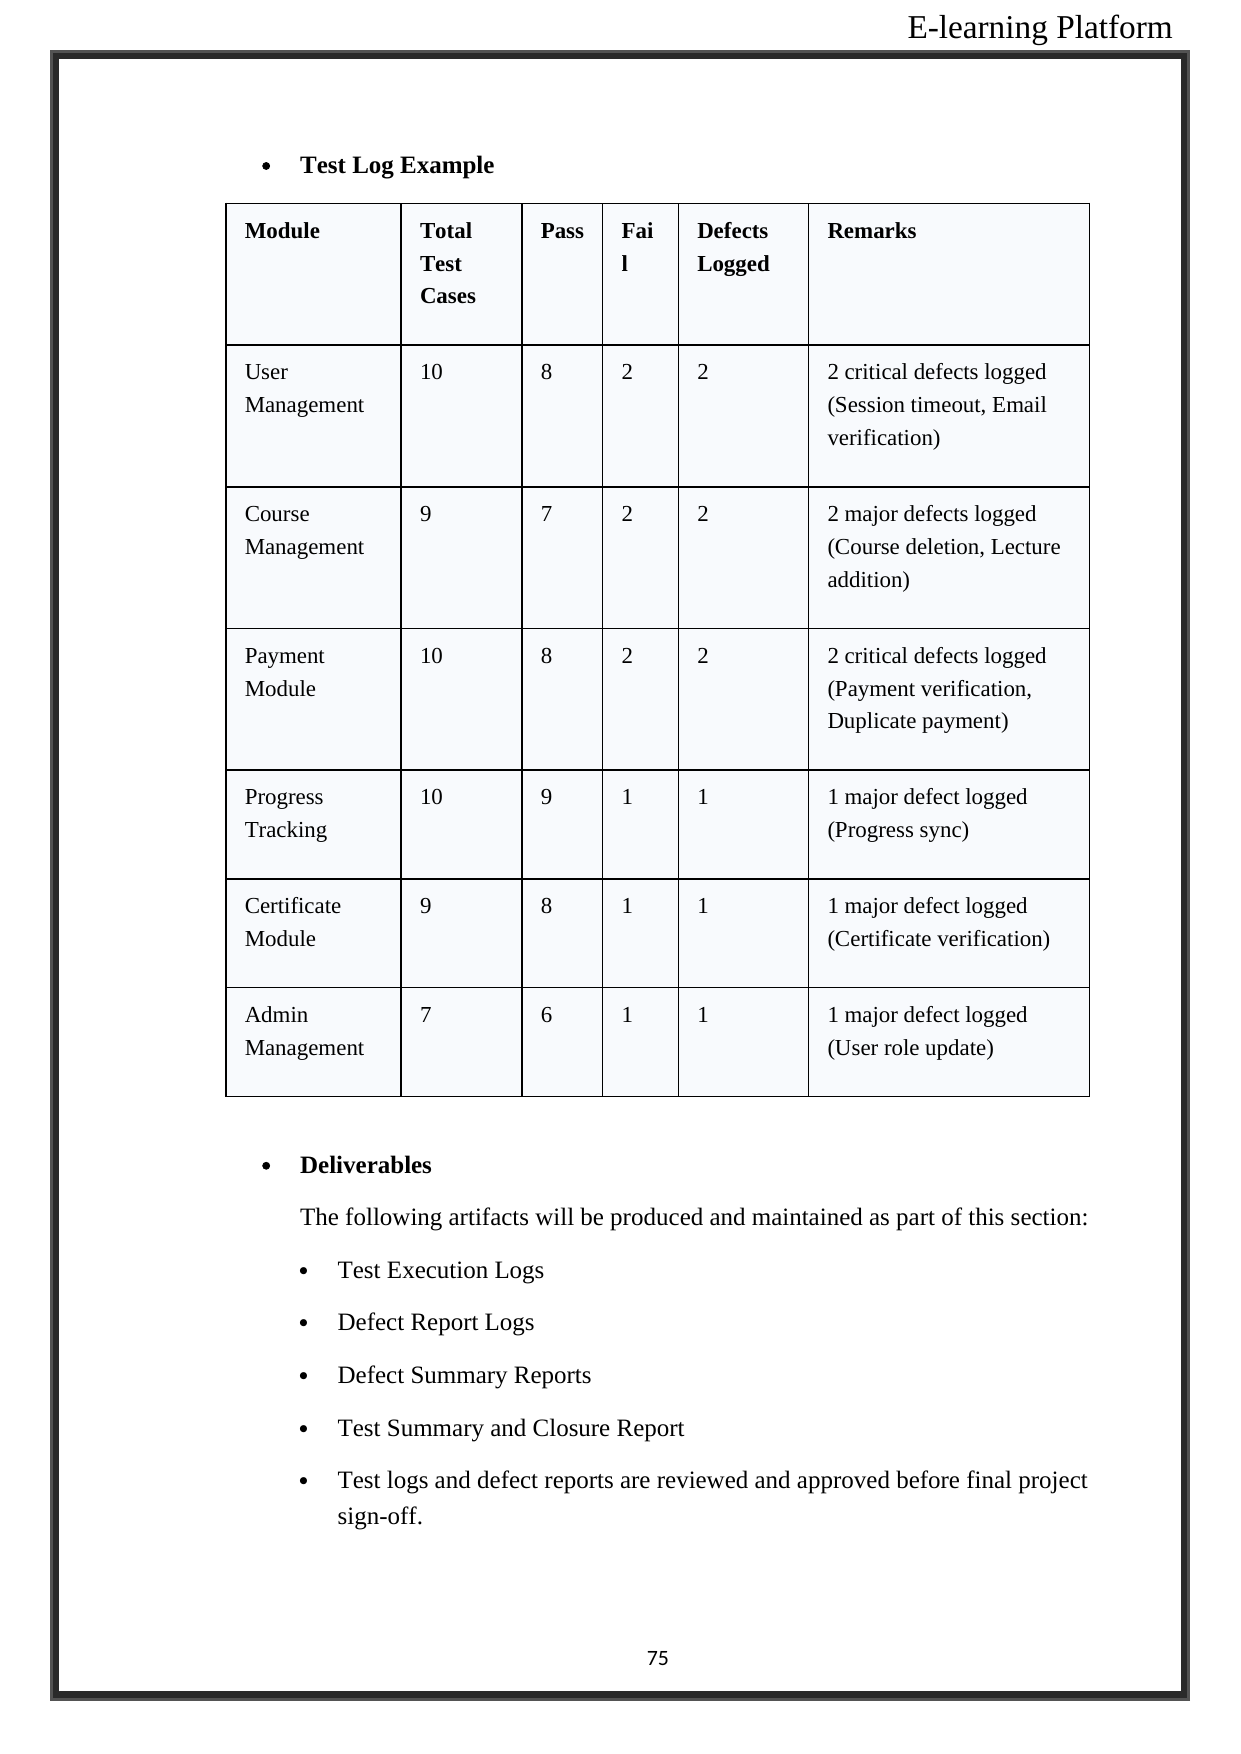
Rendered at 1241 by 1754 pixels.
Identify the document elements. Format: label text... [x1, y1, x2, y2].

table_cell User Management [227, 346, 400, 486]
table_cell 7 [523, 488, 602, 628]
table_cell 9 [402, 488, 521, 628]
list Test Execution Logs [300, 1255, 1090, 1284]
table_header Total Test Cases [402, 204, 521, 344]
table_cell 10 [402, 346, 521, 486]
list Deliverables [262, 1150, 1090, 1178]
table_cell 1 major defect logged (Certificate verification) [809, 880, 1089, 987]
table_cell 7 [402, 988, 521, 1096]
table_header Defects Logged [679, 204, 808, 344]
table_cell 1 [603, 988, 678, 1096]
table_header Fail [603, 204, 678, 344]
table_cell 9 [402, 880, 521, 987]
list Defect Summary Reports [300, 1360, 1090, 1389]
table_cell Payment Module [227, 629, 400, 769]
table_cell Course Management [227, 488, 400, 628]
table_cell 2 [603, 488, 678, 628]
table_cell 8 [523, 880, 602, 987]
table_cell 2 critical defects logged (Payment verification, Duplicate payment) [809, 629, 1089, 769]
table_cell 2 [603, 629, 678, 769]
table_cell 6 [523, 988, 602, 1096]
text The following artifacts will be produced and maintained as part of this section: [300, 1202, 1090, 1231]
list Defect Report Logs [300, 1307, 1090, 1336]
table_cell 1 [603, 771, 678, 878]
table_cell 1 [679, 880, 808, 987]
table_cell 2 [679, 346, 808, 486]
table_cell 1 major defect logged (User role update) [809, 988, 1089, 1096]
table_cell 8 [523, 629, 602, 769]
table_header Module [227, 204, 400, 344]
table_cell Certificate Module [227, 880, 400, 987]
list Test Summary and Closure Report [300, 1413, 1090, 1441]
table_header Remarks [809, 204, 1089, 344]
table_cell 1 [679, 771, 808, 878]
table_cell 1 [679, 988, 808, 1096]
table_cell 8 [523, 346, 602, 486]
table_cell 2 major defects logged (Course deletion, Lecture addition) [809, 488, 1089, 628]
table_cell 2 [679, 488, 808, 628]
table_cell Admin Management [227, 988, 400, 1096]
list Test logs and defect reports are reviewed and approved before final project sign-off. [300, 1465, 1090, 1530]
table_cell Progress Tracking [227, 771, 400, 878]
table_cell 2 [603, 346, 678, 486]
table_header Pass [523, 204, 602, 344]
table_cell 10 [402, 629, 521, 769]
table_cell 1 major defect logged (Progress sync) [809, 771, 1089, 878]
table_cell 2 critical defects logged (Session timeout, Email verification) [809, 346, 1089, 486]
table_cell 9 [523, 771, 602, 878]
table_cell 10 [402, 771, 521, 878]
table_cell 2 [679, 629, 808, 769]
table_cell 1 [603, 880, 678, 987]
list Test Log Example [262, 150, 1090, 179]
